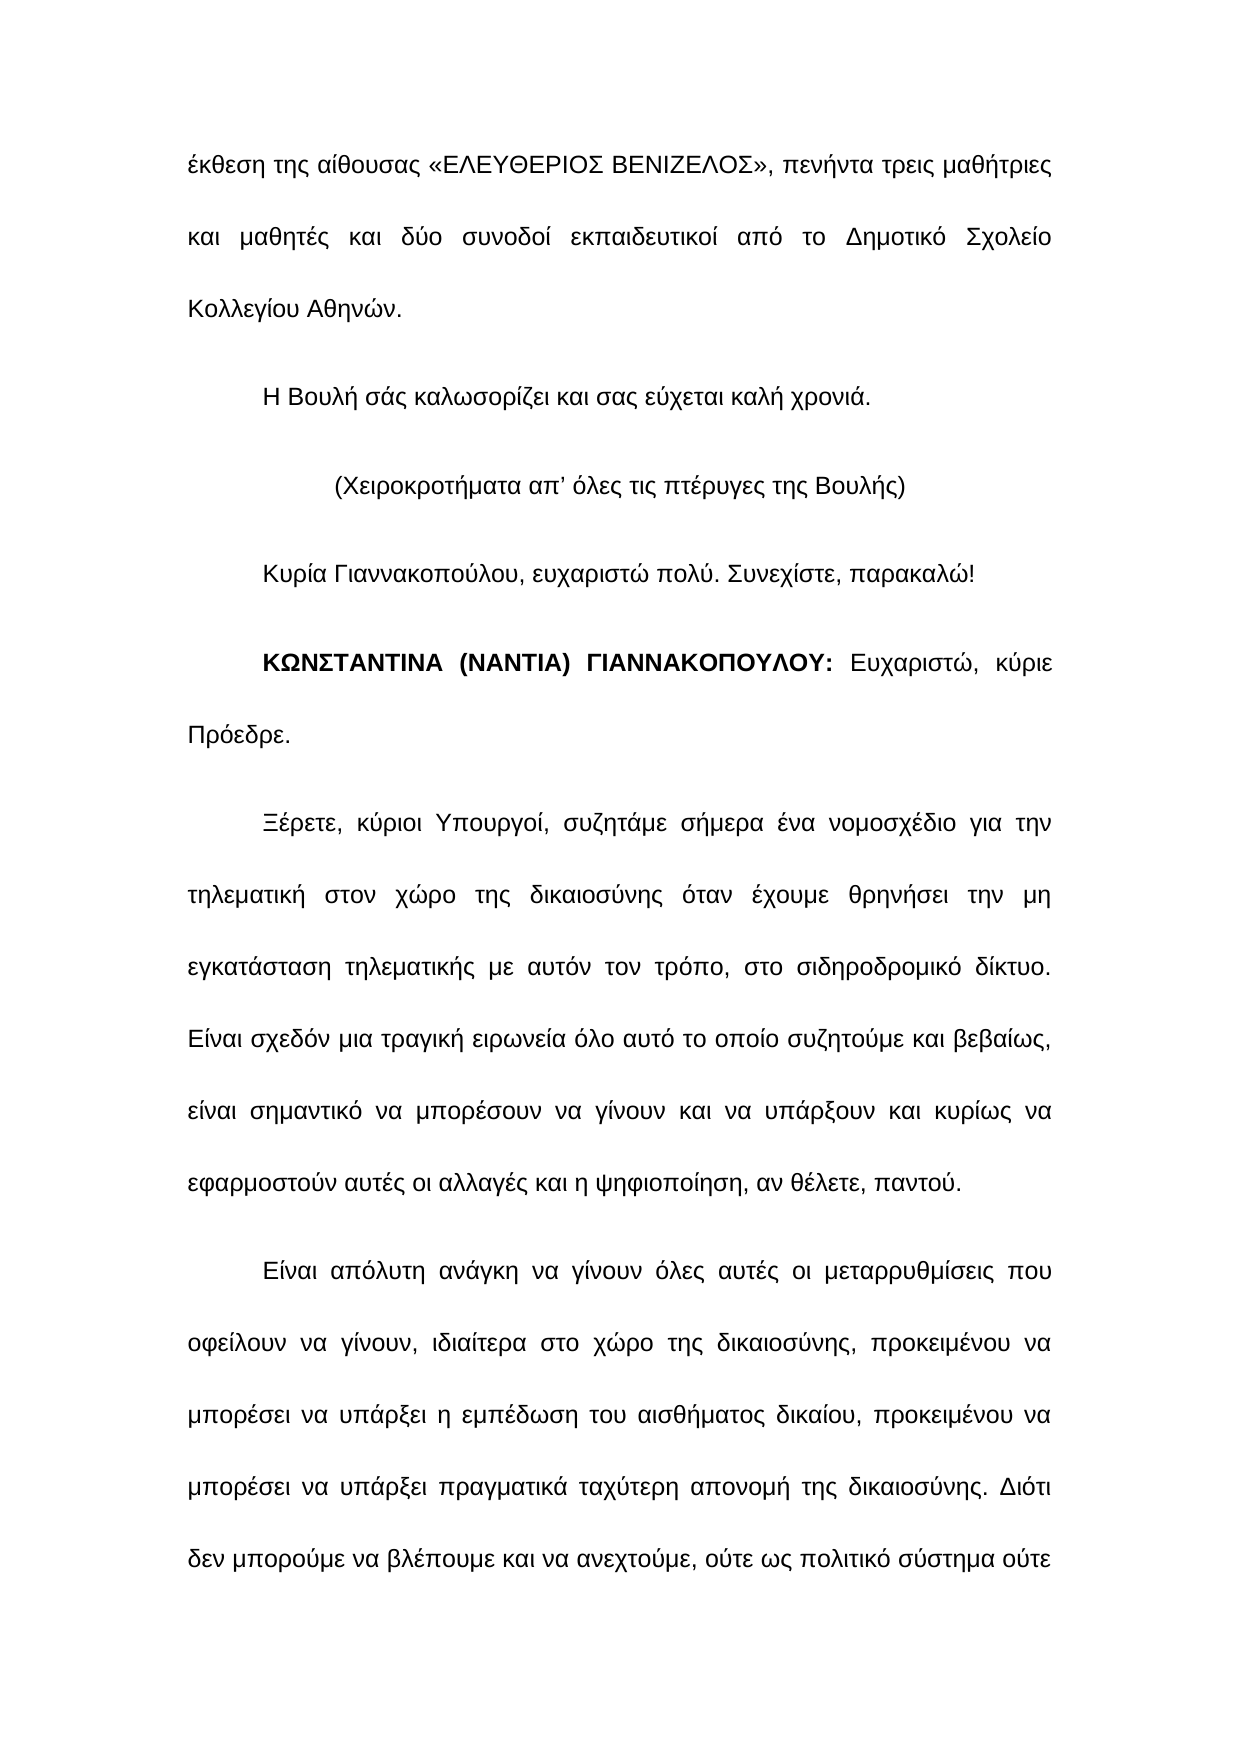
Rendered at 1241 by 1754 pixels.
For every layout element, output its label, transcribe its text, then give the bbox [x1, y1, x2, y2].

text (Χειροκροτήματα απ’ όλες τις πτέρυγες της Βουλής) [187, 471, 1053, 499]
text ΚΩΝΣΤΑΝΤΙΝΑ (ΝΑΝΤΙΑ) ΓΙΑΝΝΑΚΟΠΟΥΛΟΥ: Ευχαριστώ, κύριε Πρόεδρε. [187, 648, 1053, 748]
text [187, 150, 1053, 322]
text Η Βουλή σάς καλωσορίζει και σας εύχεται καλή χρονιά. [187, 382, 1053, 411]
text Κυρία Γιαννακοπούλου, ευχαριστώ πολύ. Συνεχίστε, παρακαλώ! [187, 559, 1053, 588]
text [187, 1256, 1053, 1572]
text Ξέρετε, κύριοι Υπουργοί, συζητάμε σήμερα ένα νομοσχέδιο για την τηλεματική στον χώρο της δικαιοσύνης όταν έχουμε θρηνήσει την μη εγκατάσταση τηλεματικής με αυτόν τον τρόπο, στο σιδηροδρομικό δίκτυο. Είναι σχεδόν μια τραγική ειρωνεία όλο αυτό το οποίο συζητούμε και βεβαίως, είναι σημαντικό να μπορέσουν να γίνουν και να υπάρξουν και κυρίως να εφαρμοστούν αυτές οι αλλαγές και η ψηφιοποίηση, αν θέλετε, παντού. [187, 808, 1053, 1196]
